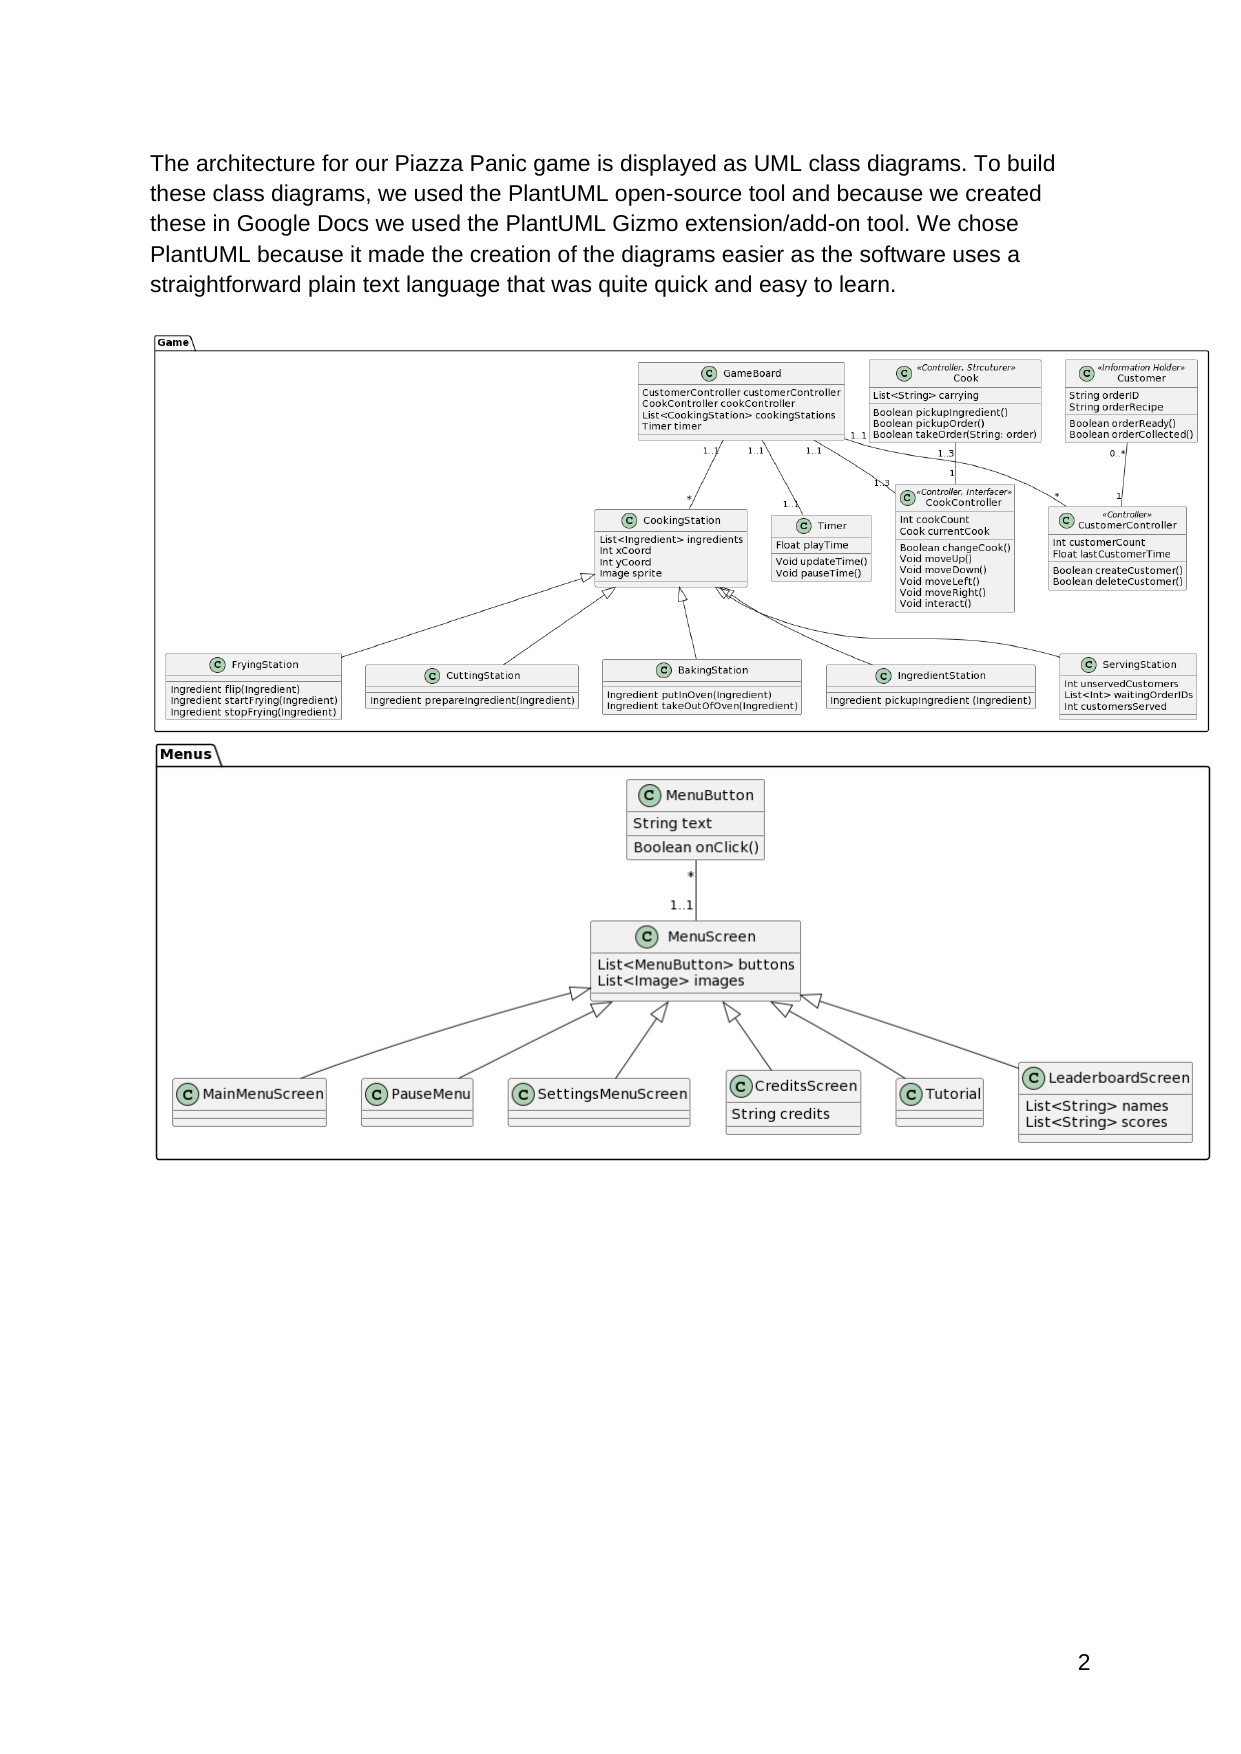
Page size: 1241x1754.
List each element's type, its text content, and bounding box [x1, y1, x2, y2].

picture [150, 331, 1212, 735]
picture [150, 738, 1215, 1165]
text The architecture for our Piazza Panic game is displayed as UML class diagrams. To build these class diagrams, we used the PlantUML open-source tool and because we created these in Google Docs we used the PlantUML Gizmo extension/add-on tool. We chose PlantUML because it made the creation of the diagrams easier as the software uses a straightforward plain text language that was quite quick and easy to learn. [150, 150, 1090, 297]
